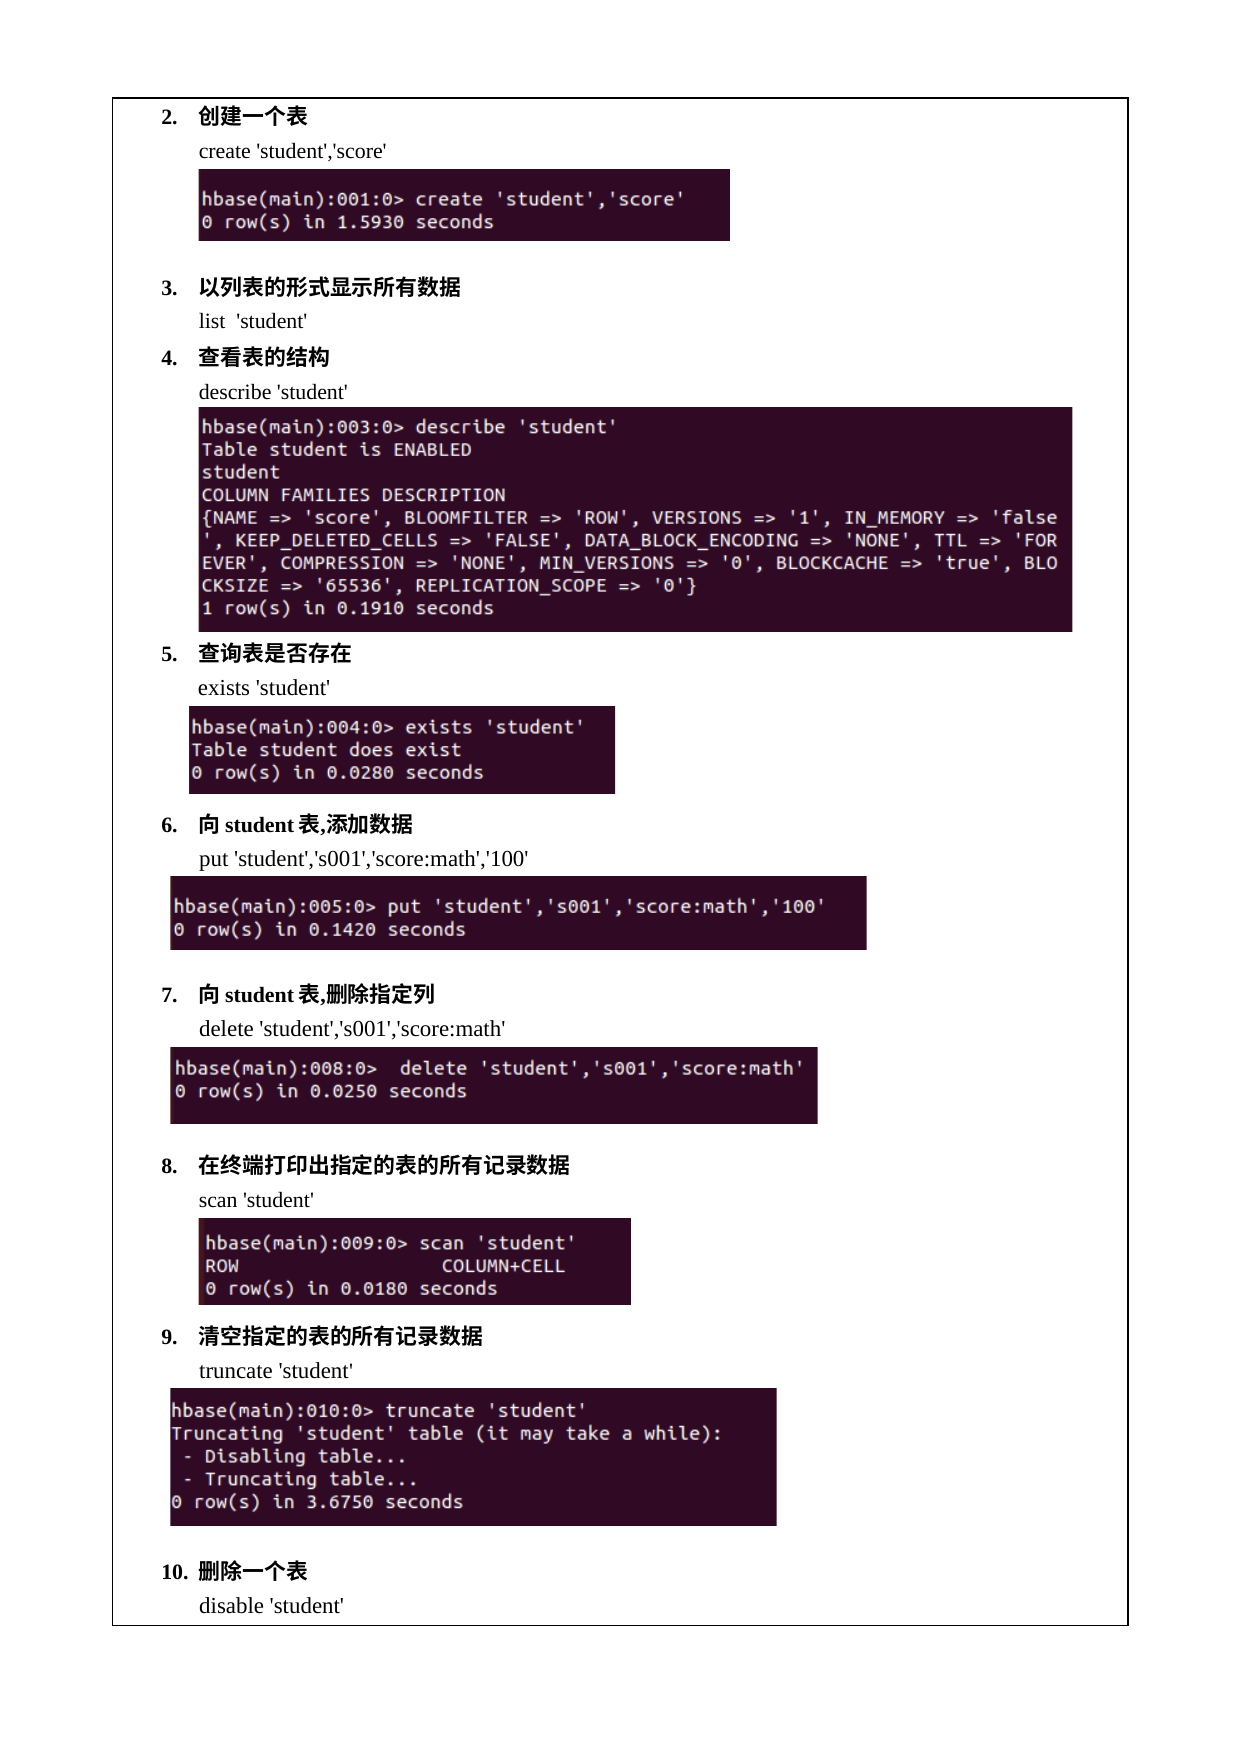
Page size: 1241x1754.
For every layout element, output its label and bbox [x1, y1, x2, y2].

picture [198, 1218, 631, 1305]
picture [189, 706, 616, 794]
picture [170, 1047, 818, 1124]
picture [170, 1388, 777, 1526]
table_cell [113, 99, 1127, 1624]
picture [198, 169, 730, 241]
picture [198, 407, 1073, 632]
picture [170, 876, 867, 950]
